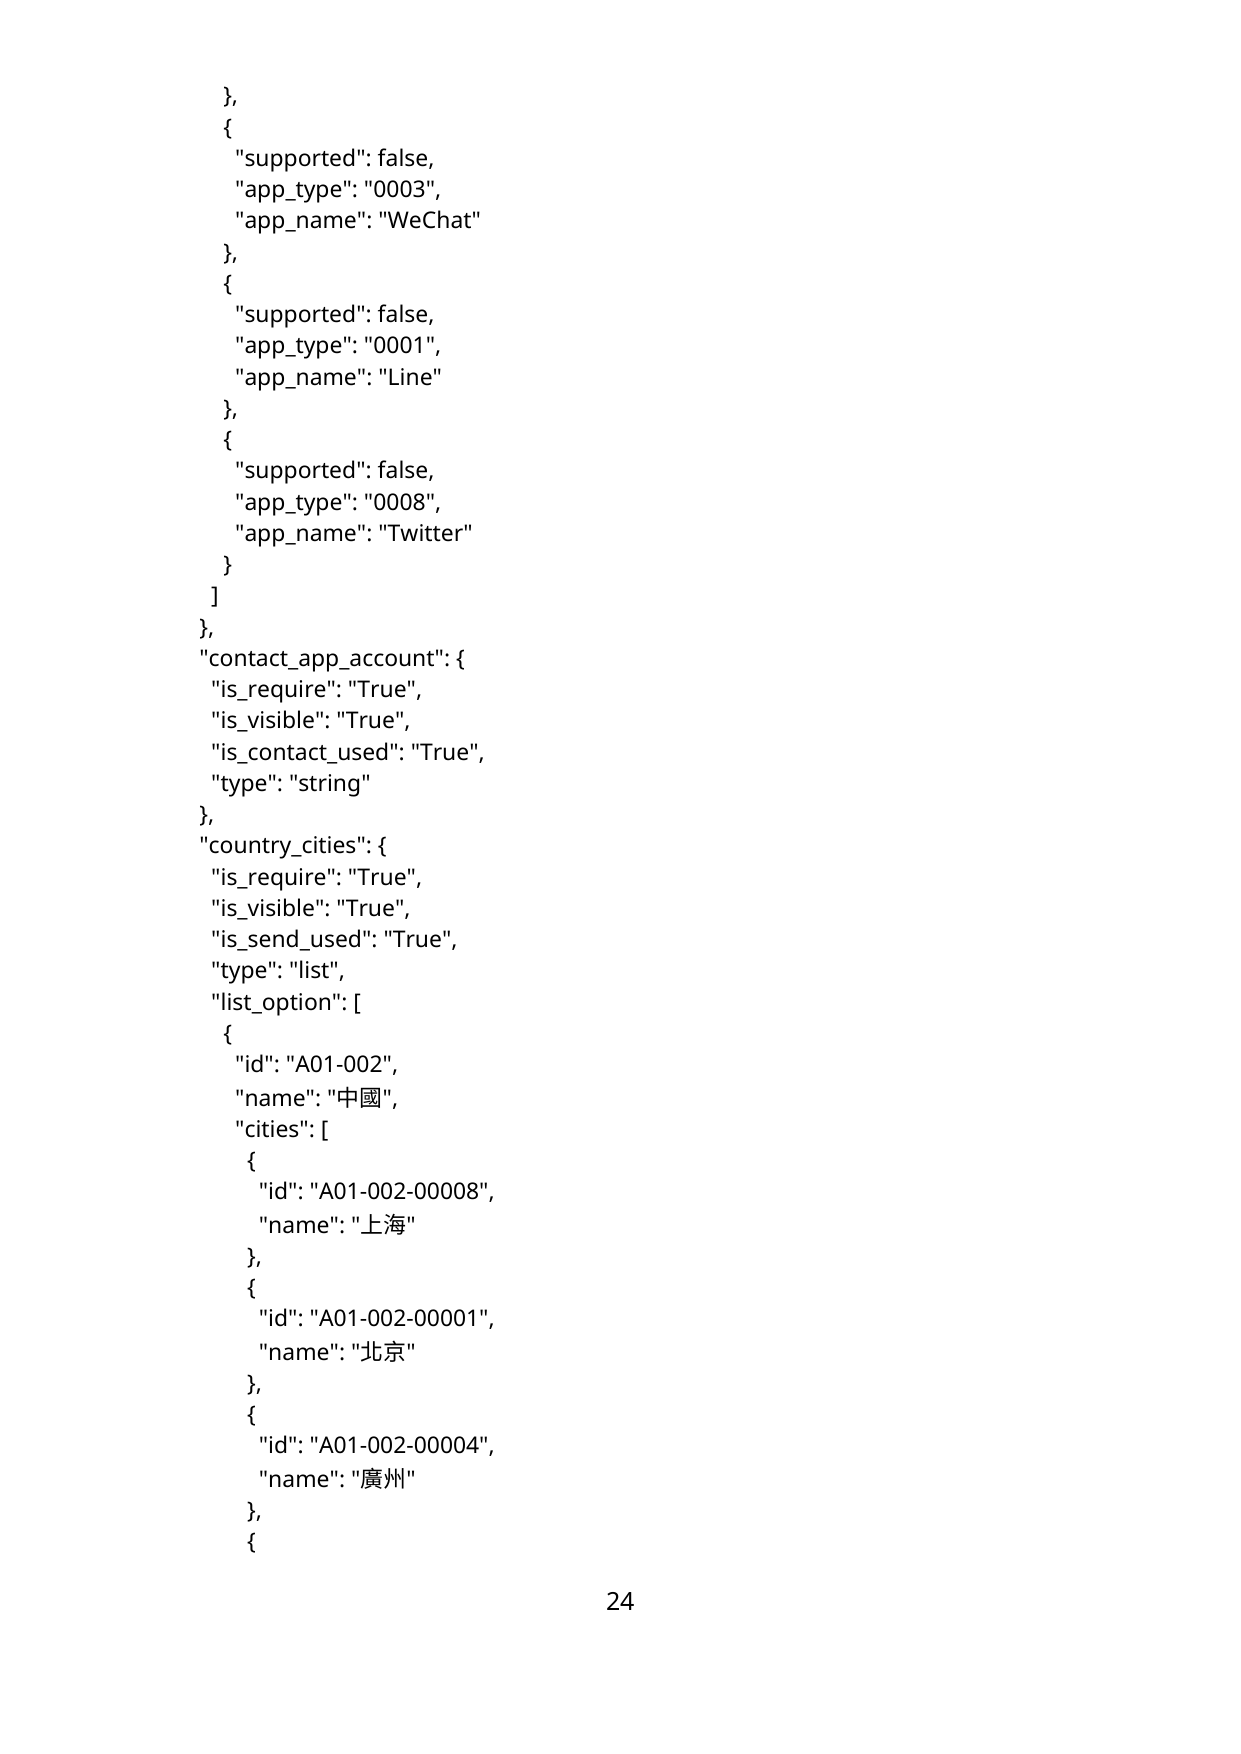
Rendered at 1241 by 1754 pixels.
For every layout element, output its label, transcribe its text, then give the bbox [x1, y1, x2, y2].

text "app_name": "Line" [163, 361, 1165, 392]
text }, [163, 611, 1165, 642]
text "type": "list", [163, 954, 1165, 986]
text "is_contact_used": "True", [163, 736, 1165, 767]
text { [163, 1017, 1165, 1048]
text "list_option": [ [163, 986, 1165, 1017]
text "name": "上海" [163, 1206, 1165, 1240]
text "name": "廣州" [163, 1461, 1165, 1494]
text }, [163, 1494, 1165, 1525]
text "supported": false, [163, 454, 1165, 486]
text "contact_app_account": { [163, 642, 1165, 673]
text "name": "中國", [163, 1079, 1165, 1113]
text { [163, 423, 1165, 454]
text }, [163, 1367, 1165, 1398]
text }, [163, 1240, 1165, 1271]
text "type": "string" [163, 767, 1165, 798]
text }, [163, 79, 1165, 111]
text "is_visible": "True", [163, 892, 1165, 923]
text }, [163, 392, 1165, 423]
text { [163, 1271, 1165, 1302]
text "is_require": "True", [163, 861, 1165, 892]
text { [163, 1525, 1165, 1556]
text "supported": false, [163, 298, 1165, 329]
text "app_name": "WeChat" [163, 204, 1165, 236]
text "app_name": "Twitter" [163, 517, 1165, 548]
text "id": "A01-002-00001", [163, 1302, 1165, 1333]
text "is_send_used": "True", [163, 923, 1165, 954]
text "country_cities": { [163, 829, 1165, 861]
text { [163, 267, 1165, 298]
text "supported": false, [163, 142, 1165, 173]
text "id": "A01-002", [163, 1048, 1165, 1079]
text ] [163, 579, 1165, 611]
text "is_require": "True", [163, 673, 1165, 704]
text { [163, 1144, 1165, 1175]
text "app_type": "0008", [163, 486, 1165, 517]
text "id": "A01-002-00004", [163, 1429, 1165, 1461]
text "cities": [ [163, 1113, 1165, 1144]
text { [163, 1398, 1165, 1429]
text }, [163, 236, 1165, 267]
text }, [163, 798, 1165, 829]
text "id": "A01-002-00008", [163, 1175, 1165, 1206]
text "name": "北京" [163, 1333, 1165, 1367]
text "is_visible": "True", [163, 704, 1165, 736]
text } [163, 548, 1165, 579]
text "app_type": "0003", [163, 173, 1165, 204]
text "app_type": "0001", [163, 329, 1165, 361]
text { [163, 111, 1165, 142]
